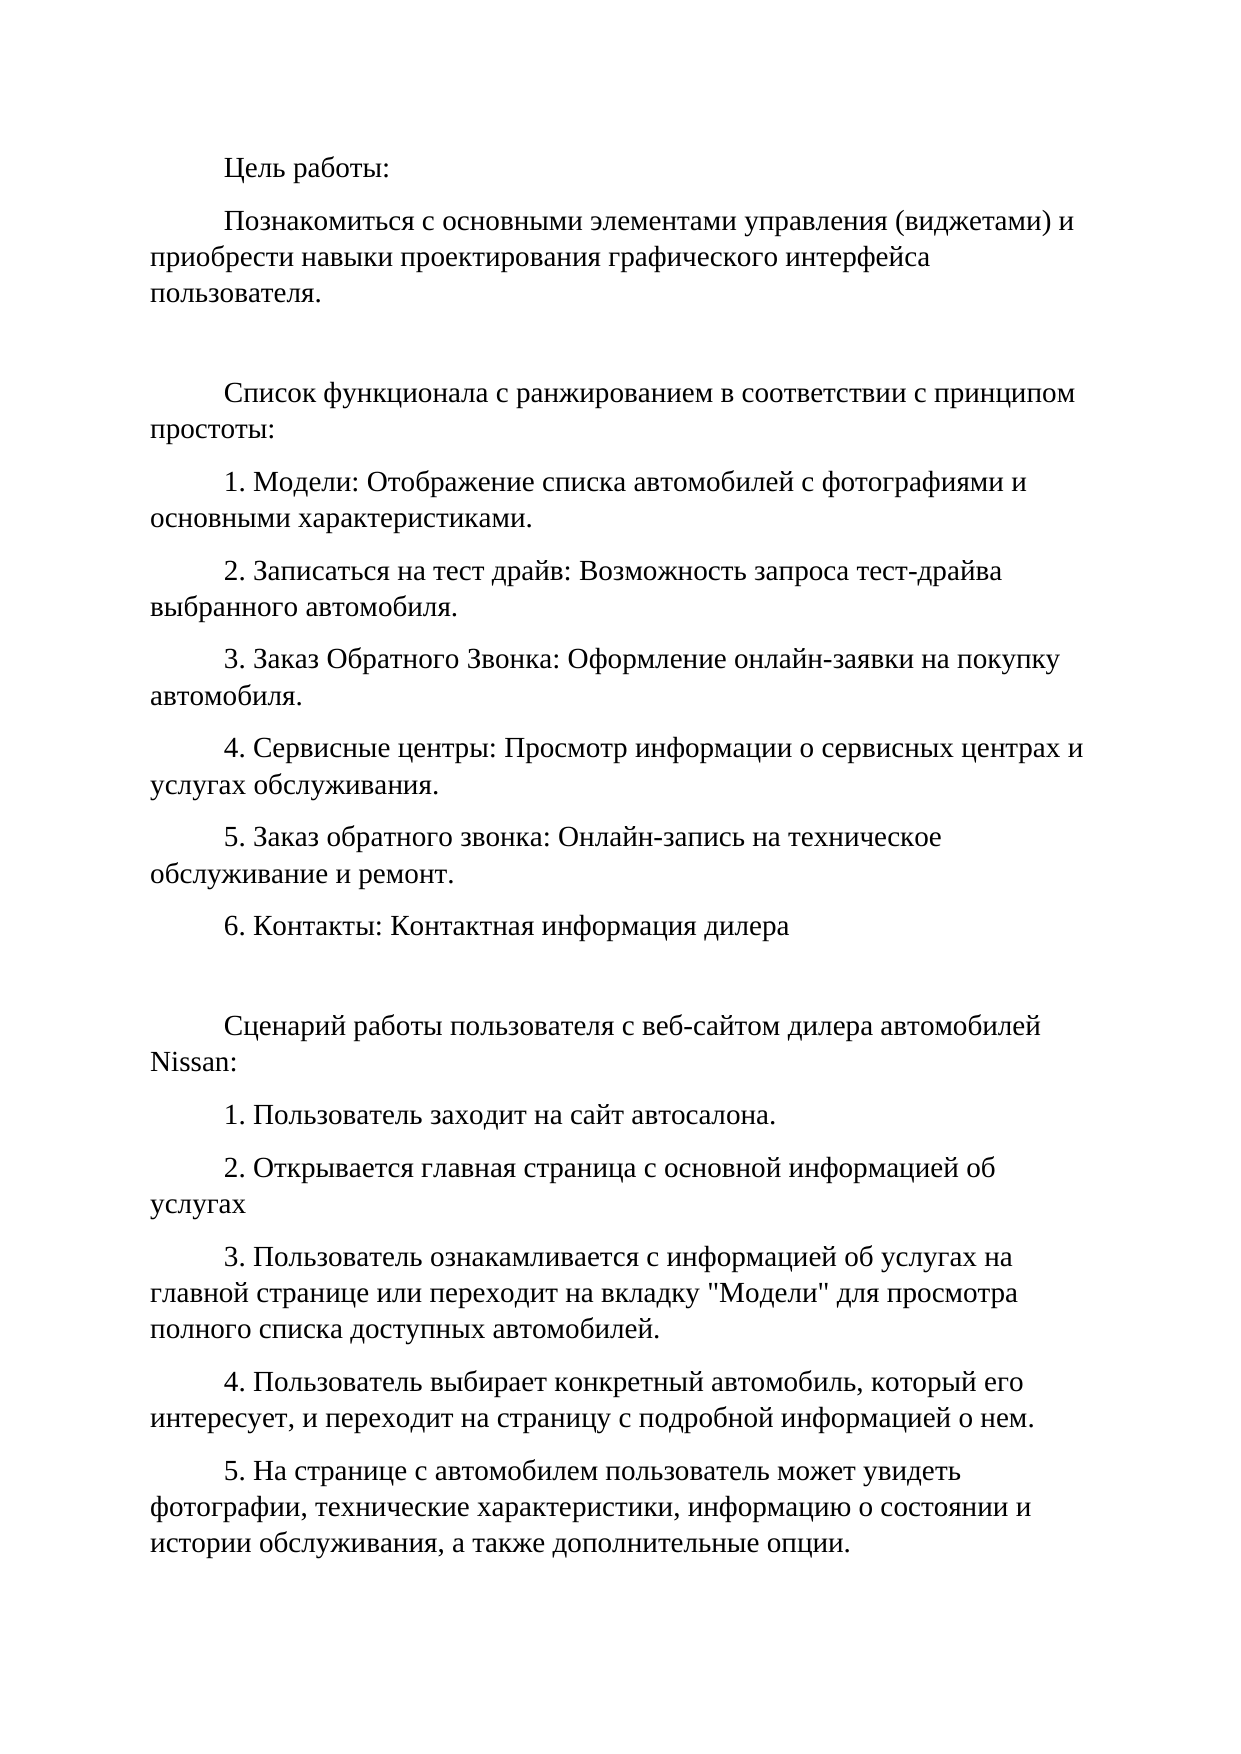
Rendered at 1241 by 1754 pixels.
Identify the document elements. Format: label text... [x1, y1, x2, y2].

text Список функционала с ранжированием в соответствии с принципом простоты: [150, 375, 1090, 444]
text Цель работы: [150, 150, 1090, 183]
text 4. Сервисные центры: Просмотр информации о сервисных центрах и услугах обслуживания. [150, 731, 1090, 800]
text Познакомиться с основными элементами управления (виджетами) и приобрести навыки проектирования графического интерфейса пользователя. [150, 203, 1090, 309]
text 2. Записаться на тест драйв: Возможность запроса тест-драйва выбранного автомобиля. [150, 553, 1090, 622]
text 3. Заказ Обратного Звонка: Оформление онлайн-заявки на покупку автомобиля. [150, 642, 1090, 711]
text 5. Заказ обратного звонка: Онлайн-запись на техническое обслуживание и ремонт. [150, 819, 1090, 889]
text 1. Модели: Отображение списка автомобилей с фотографиями и основными характеристиками. [150, 464, 1090, 533]
text 2. Открывается главная страница с основной информацией об услугах [150, 1150, 1090, 1220]
text 4. Пользователь выбирает конкретный автомобиль, который его интересует, и переходит на страницу с подробной информацией о нем. [150, 1364, 1090, 1434]
text 1. Пользователь заходит на сайт автосалона. [150, 1097, 1090, 1131]
text 6. Контакты: Контактная информация дилера [150, 908, 1090, 942]
text Сценарий работы пользователя с веб-сайтом дилера автомобилей Nissan: [150, 1008, 1090, 1078]
text 5. На странице с автомобилем пользователь может увидеть фотографии, технические характеристики, информацию о состоянии и истории обслуживания, а также дополнительные опции. [150, 1453, 1090, 1559]
text 3. Пользователь ознакамливается с информацией об услугах на главной странице или переходит на вкладку "Модели" для просмотра полного списка доступных автомобилей. [150, 1239, 1090, 1345]
